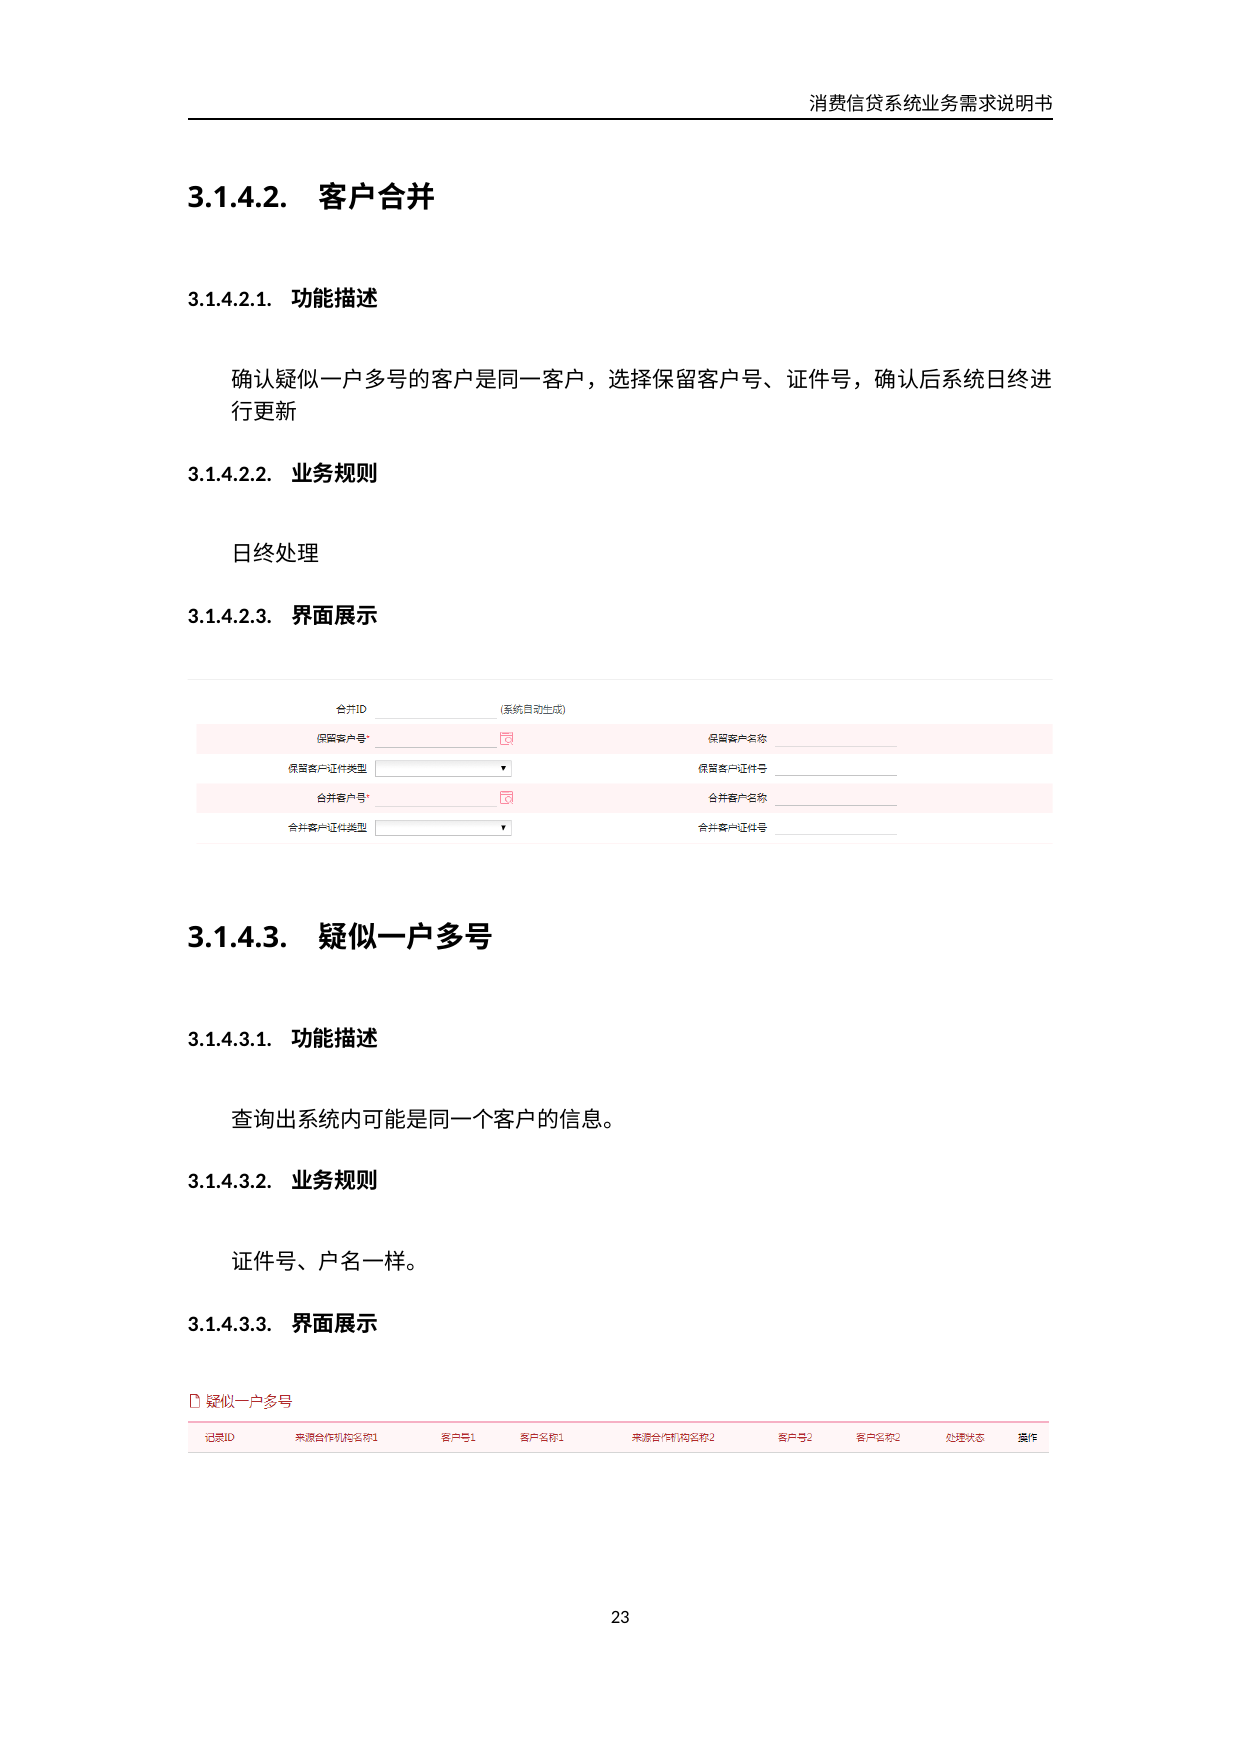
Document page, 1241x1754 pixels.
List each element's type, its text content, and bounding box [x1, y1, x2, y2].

text 查询出系统内可能是同一个客户的信息。 [231, 1101, 1053, 1134]
subtitle 业务规则 [187, 455, 1053, 488]
subtitle 界面展示 [187, 597, 1053, 630]
text 确认疑似一户多号的客户是同一客户，选择保留客户号、证件号，确认后系统日终进行更新 [231, 361, 1053, 426]
picture [187, 677, 1053, 844]
subtitle 疑似一户多号 [187, 902, 1053, 967]
text 证件号、户名一样。 [231, 1243, 1053, 1276]
subtitle 客户合并 [187, 162, 1053, 227]
subtitle 功能描述 [187, 281, 1053, 313]
subtitle 业务规则 [187, 1163, 1053, 1196]
subtitle 功能描述 [187, 1021, 1053, 1053]
picture [187, 1385, 1053, 1456]
text 日终处理 [231, 536, 1053, 568]
subtitle 界面展示 [187, 1305, 1053, 1338]
